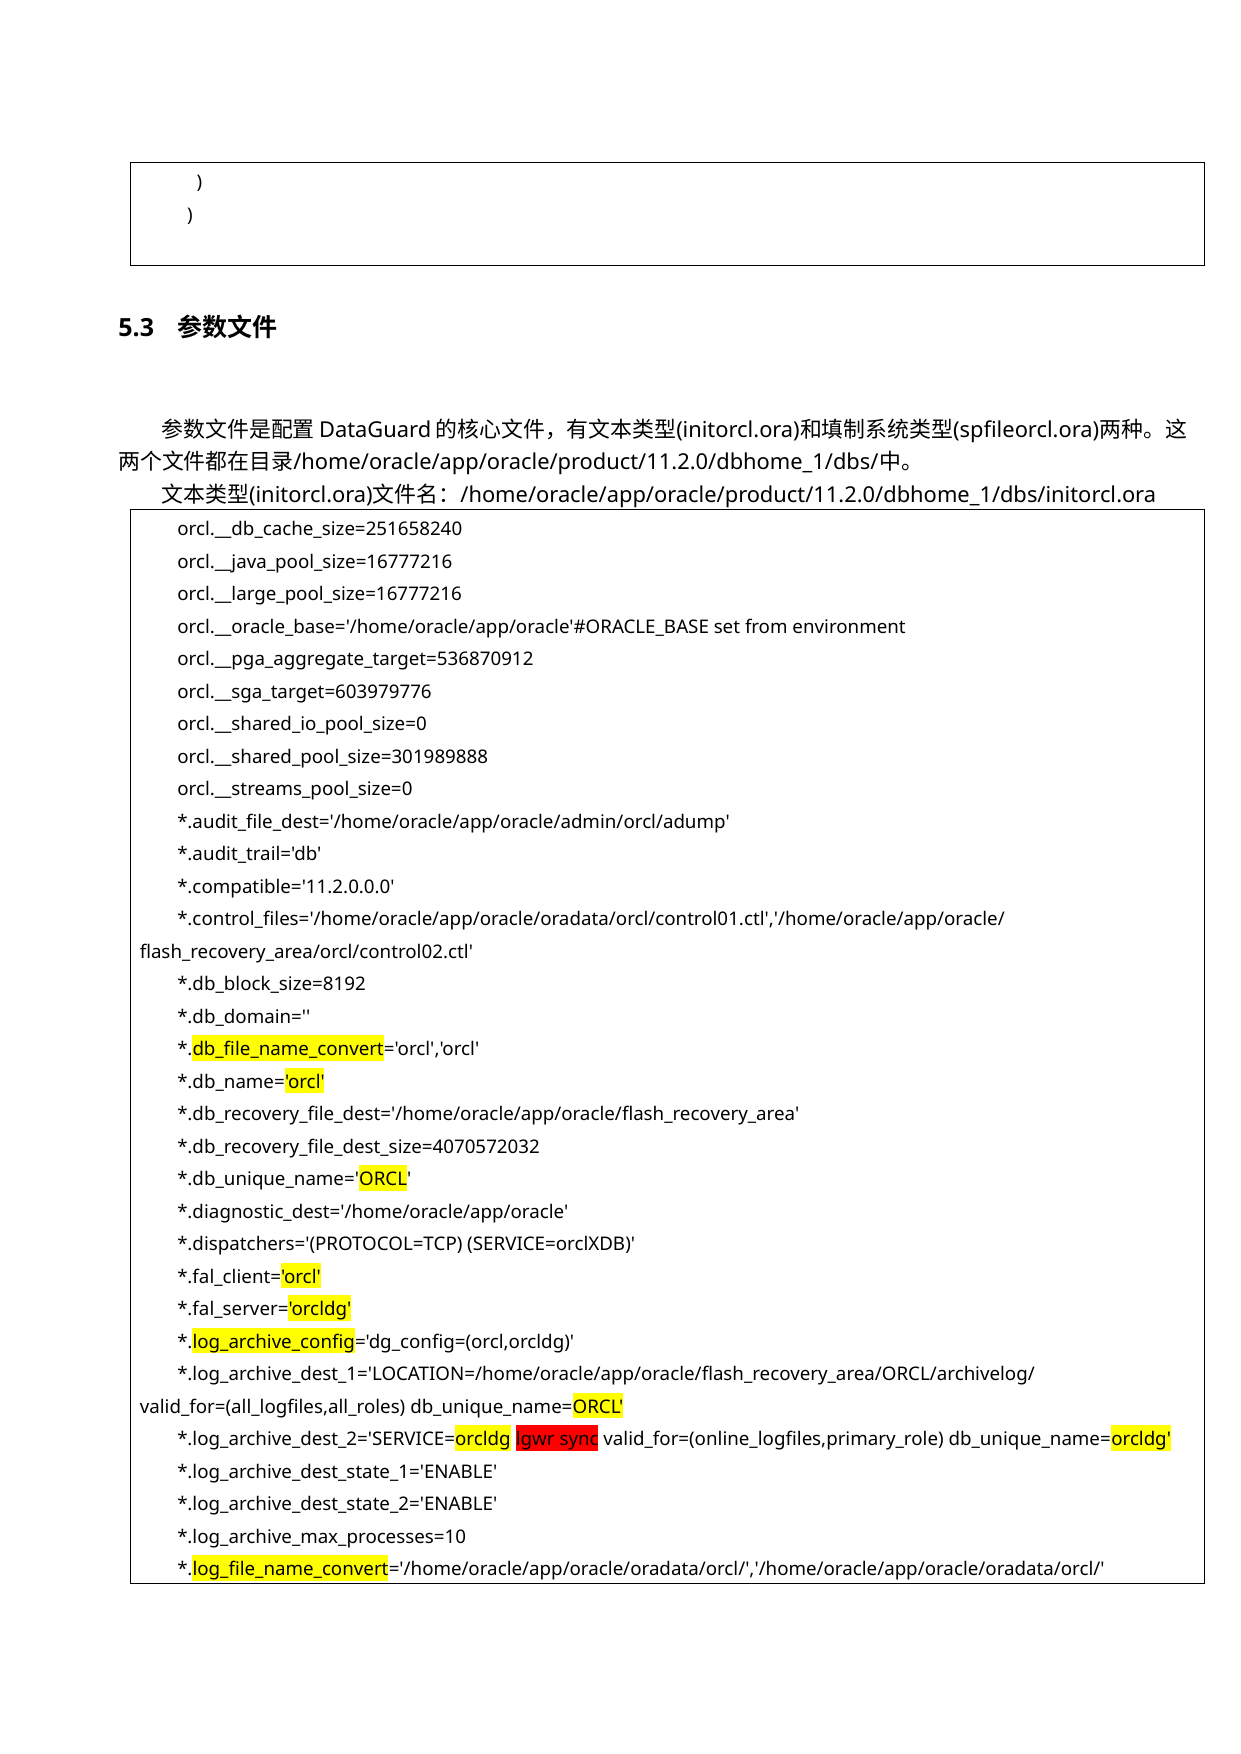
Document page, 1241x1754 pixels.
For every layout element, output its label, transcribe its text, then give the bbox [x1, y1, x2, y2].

list *.log_archive_max_processes=10 [131, 1516, 1204, 1549]
list *.log_archive_dest_state_1='ENABLE' [131, 1451, 1204, 1484]
list *.log_archive_dest_1='LOCATION=/home/oracle/app/oracle/flash_recovery_area/ORCL/archivelog/ valid_for=(all_logfiles,all_roles) db_unique_name=ORCL' [131, 1354, 1204, 1419]
list *.audit_trail='db' [131, 834, 1204, 866]
list *.log_archive_dest_state_2='ENABLE' [131, 1484, 1204, 1516]
list *.audit_file_dest='/home/oracle/app/oracle/admin/orcl/adump' [131, 801, 1204, 834]
list orcl.__sga_target=603979776 [131, 671, 1204, 704]
list *.log_archive_dest_2='SERVICE=orcldg lgwr sync valid_for=(online_logfiles,primary_role) db_unique_name=orcldg' [131, 1419, 1204, 1451]
list *.db_recovery_file_dest='/home/oracle/app/oracle/flash_recovery_area' [131, 1094, 1204, 1126]
list *.log_file_name_convert='/home/oracle/app/oracle/oradata/orcl/','/home/oracle/app/oracle/oradata/orcl/' [131, 1549, 1204, 1583]
list *.control_files='/home/oracle/app/oracle/oradata/orcl/control01.ctl','/home/oracle/app/oracle/flash_recovery_area/orcl/control02.ctl' [131, 899, 1204, 964]
list *.compatible='11.2.0.0.0' [131, 866, 1204, 899]
list *.db_name='orcl' [131, 1061, 1204, 1094]
list *.db_recovery_file_dest_size=4070572032 [131, 1126, 1204, 1159]
list orcl.__shared_io_pool_size=0 [131, 704, 1204, 736]
list ) [131, 194, 1204, 230]
list orcl.__db_cache_size=251658240 [131, 510, 1204, 541]
list *.db_file_name_convert='orcl','orcl' [131, 1029, 1204, 1061]
list *.diagnostic_dest='/home/oracle/app/oracle' [131, 1191, 1204, 1224]
list orcl.__java_pool_size=16777216 [131, 541, 1204, 574]
list orcl.__pga_aggregate_target=536870912 [131, 639, 1204, 671]
list orcl.__large_pool_size=16777216 [131, 574, 1204, 606]
list *.db_unique_name='ORCL' [131, 1159, 1204, 1191]
list ) [131, 163, 1204, 194]
list *.log_archive_config='dg_config=(orcl,orcldg)' [131, 1321, 1204, 1354]
subtitle 参数文件 [118, 293, 1196, 358]
list *.db_block_size=8192 [131, 964, 1204, 996]
list 文本类型(initorcl.ora)文件名：/home/oracle/app/oracle/product/11.2.0/dbhome_1/dbs/initorcl.ora [118, 476, 1196, 509]
list orcl.__streams_pool_size=0 [131, 769, 1204, 801]
list *.db_domain='' [131, 996, 1204, 1029]
list *.fal_server='orcldg' [131, 1289, 1204, 1321]
list *.fal_client='orcl' [131, 1256, 1204, 1289]
list 参数文件是配置DataGuard的核心文件，有文本类型(initorcl.ora)和填制系统类型(spfileorcl.ora)两种。这两个文件都在目录/home/oracle/app/oracle/product/11.2.0/dbhome_1/dbs/中。 [118, 411, 1196, 476]
list orcl.__shared_pool_size=301989888 [131, 736, 1204, 769]
list orcl.__oracle_base='/home/oracle/app/oracle'#ORACLE_BASE set from environment [131, 606, 1204, 639]
list *.dispatchers='(PROTOCOL=TCP) (SERVICE=orclXDB)' [131, 1224, 1204, 1256]
